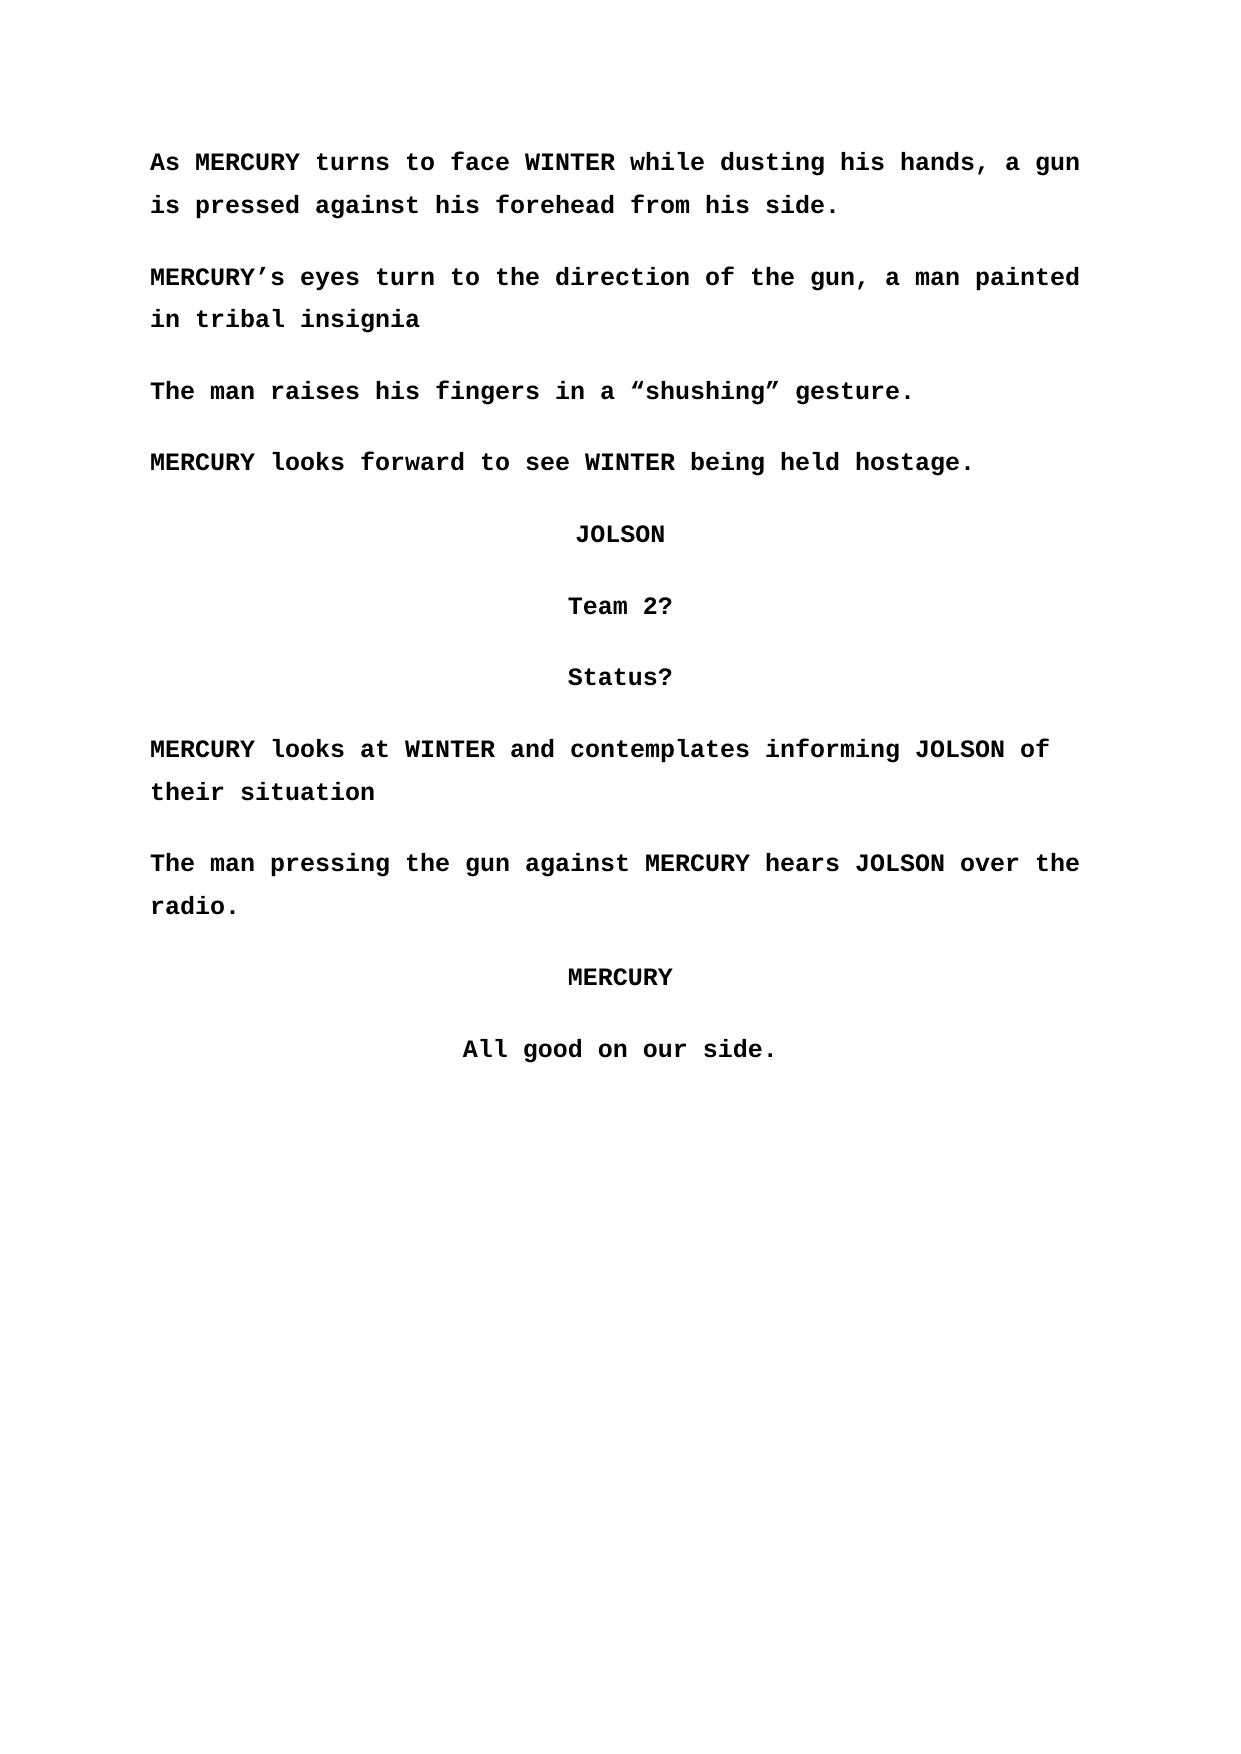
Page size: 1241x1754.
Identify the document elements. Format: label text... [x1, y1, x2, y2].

text The man pressing the gun against MERCURY hears JOLSON over the radio. [150, 851, 1090, 922]
text JOLSON [150, 522, 1090, 550]
text As MERCURY turns to face WINTER while dusting his hands, a gun is pressed against his forehead from his side. [150, 150, 1090, 221]
text MERCURY looks at WINTER and contemplates informing JOLSON of their situation [150, 737, 1090, 807]
text Status? [150, 665, 1090, 693]
text All good on our side. [150, 1037, 1090, 1065]
text Team 2? [150, 593, 1090, 622]
text The man raises his fingers in a “shushing” gesture. [150, 378, 1090, 407]
text MERCURY looks forward to see WINTER being held hostage. [150, 450, 1090, 478]
text MERCURY [150, 965, 1090, 993]
text MERCURY’s eyes turn to the direction of the gun, a man painted in tribal insignia [150, 264, 1090, 335]
